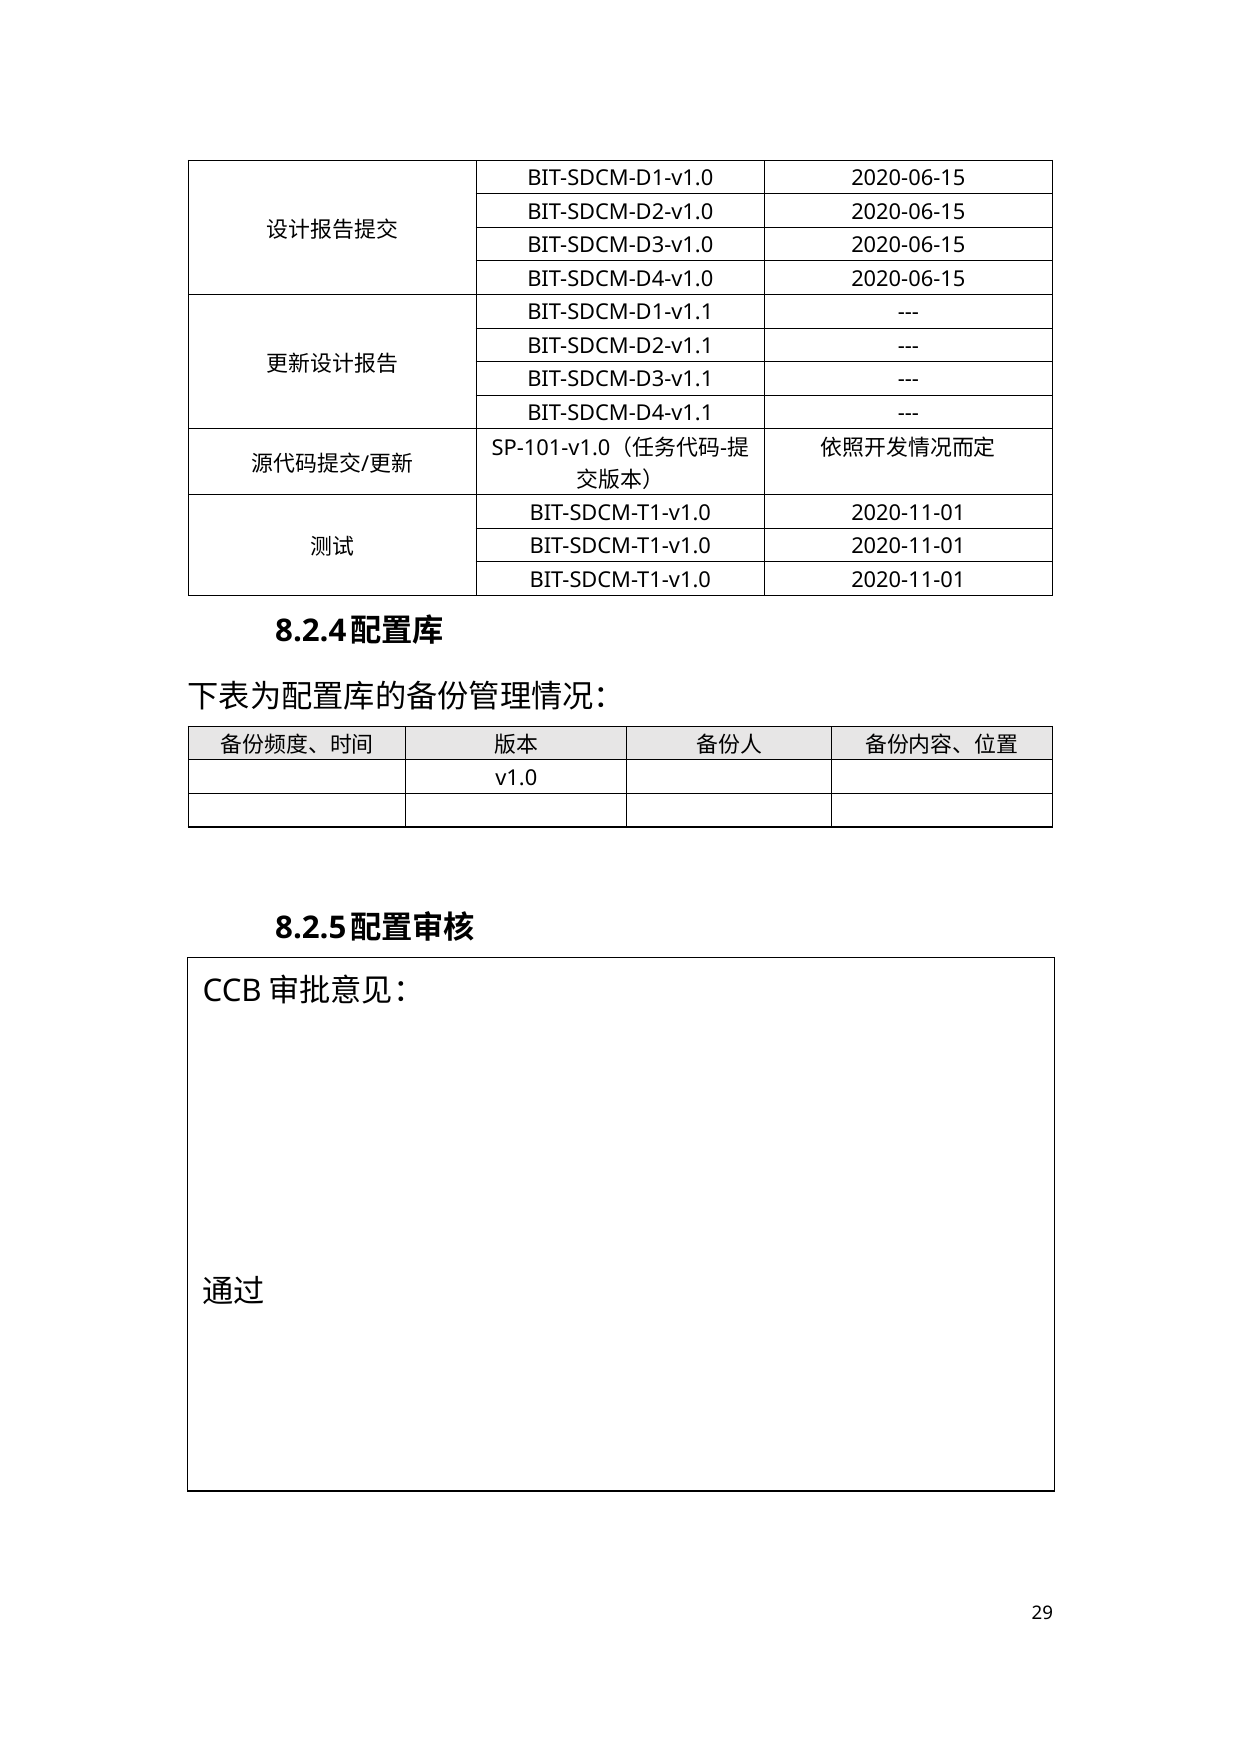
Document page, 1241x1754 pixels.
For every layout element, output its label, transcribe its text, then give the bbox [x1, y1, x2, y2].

table_cell BIT-SDCM-D2-v1.0 [477, 194, 764, 227]
table_cell [627, 794, 831, 826]
table_cell 2020-06-15 [765, 261, 1052, 294]
table_header 备份频度、时间 [189, 727, 405, 759]
table_cell [406, 794, 626, 826]
table_cell BIT-SDCM-T1-v1.0 [477, 562, 764, 595]
table_cell BIT-SDCM-T1-v1.0 [477, 529, 764, 561]
table_header 备份内容、位置 [832, 727, 1052, 759]
table_cell 2020-06-15 [765, 161, 1052, 193]
table_cell 2020-11-01 [765, 562, 1052, 595]
table_cell 依照开发情况而定 [765, 429, 1052, 494]
table_cell 2020-06-15 [765, 228, 1052, 260]
table_cell [832, 760, 1052, 793]
table_cell 2020-11-01 [765, 495, 1052, 528]
table_cell 设计报告提交 [189, 161, 476, 294]
table_cell 测试 [189, 495, 476, 595]
table_cell [832, 794, 1052, 826]
table_cell BIT-SDCM-D1-v1.0 [477, 161, 764, 193]
table_header 备份人 [627, 727, 831, 759]
table_header 版本 [406, 727, 626, 759]
table_cell --- [765, 329, 1052, 361]
table_cell 源代码提交/更新 [189, 429, 476, 494]
list 配置审核 [275, 892, 1053, 957]
text 下表为配置库的备份管理情况： [187, 661, 1053, 726]
table_cell BIT-SDCM-D3-v1.0 [477, 228, 764, 260]
list 配置库 [275, 596, 1053, 661]
table_cell 2020-11-01 [765, 529, 1052, 561]
table_cell BIT-SDCM-D4-v1.1 [477, 396, 764, 428]
table_cell --- [765, 396, 1052, 428]
table_cell BIT-SDCM-D4-v1.0 [477, 261, 764, 294]
table_cell SP-101-v1.0（任务代码-提交版本） [477, 429, 764, 494]
table_cell [189, 760, 405, 793]
table_cell v1.0 [406, 760, 626, 793]
table_cell BIT-SDCM-D3-v1.1 [477, 362, 764, 394]
table_cell --- [765, 295, 1052, 327]
table_cell --- [765, 362, 1052, 394]
table_cell BIT-SDCM-D2-v1.1 [477, 329, 764, 361]
table_cell 更新设计报告 [189, 295, 476, 428]
table_cell 2020-06-15 [765, 194, 1052, 227]
table_cell [189, 794, 405, 826]
table_cell BIT-SDCM-T1-v1.0 [477, 495, 764, 528]
table_cell BIT-SDCM-D1-v1.1 [477, 295, 764, 327]
table_cell [627, 760, 831, 793]
